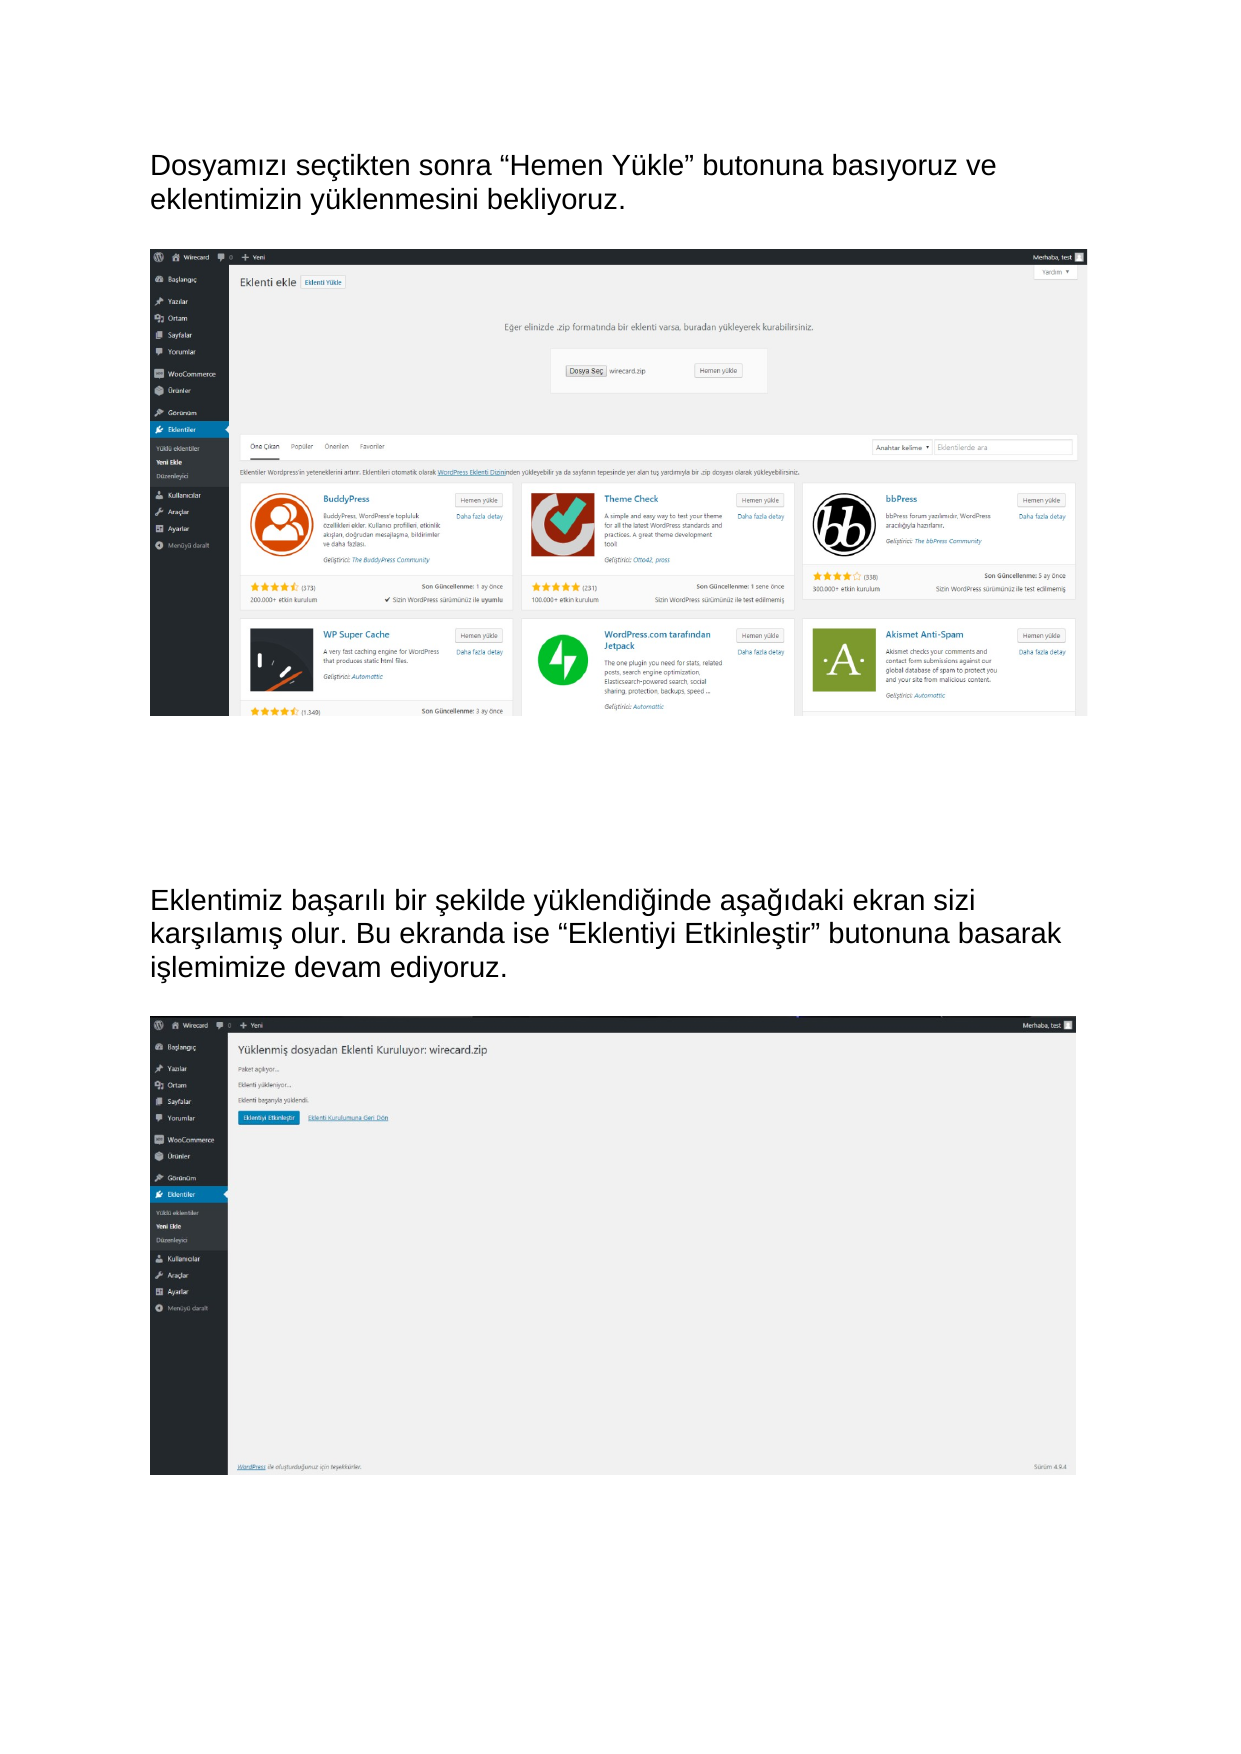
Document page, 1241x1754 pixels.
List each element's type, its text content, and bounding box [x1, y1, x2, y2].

text Dosyamızı seçtikten sonra “Hemen Yükle” butonuna basıyoruz ve eklentimizin yüklenmesini bekliyoruz. [150, 148, 999, 216]
picture [169, 427, 194, 431]
picture [150, 1016, 1076, 1475]
picture [169, 1192, 194, 1196]
text Eklentimiz başarılı bir şekilde yüklendiğinde aşağıdaki ekran sizi karşılamış olur. Bu ekranda ise “Eklentiyi Etkinleştir” butonuna basarak işlemimize devam ediyoruz. [150, 883, 1064, 983]
picture [150, 249, 1088, 716]
